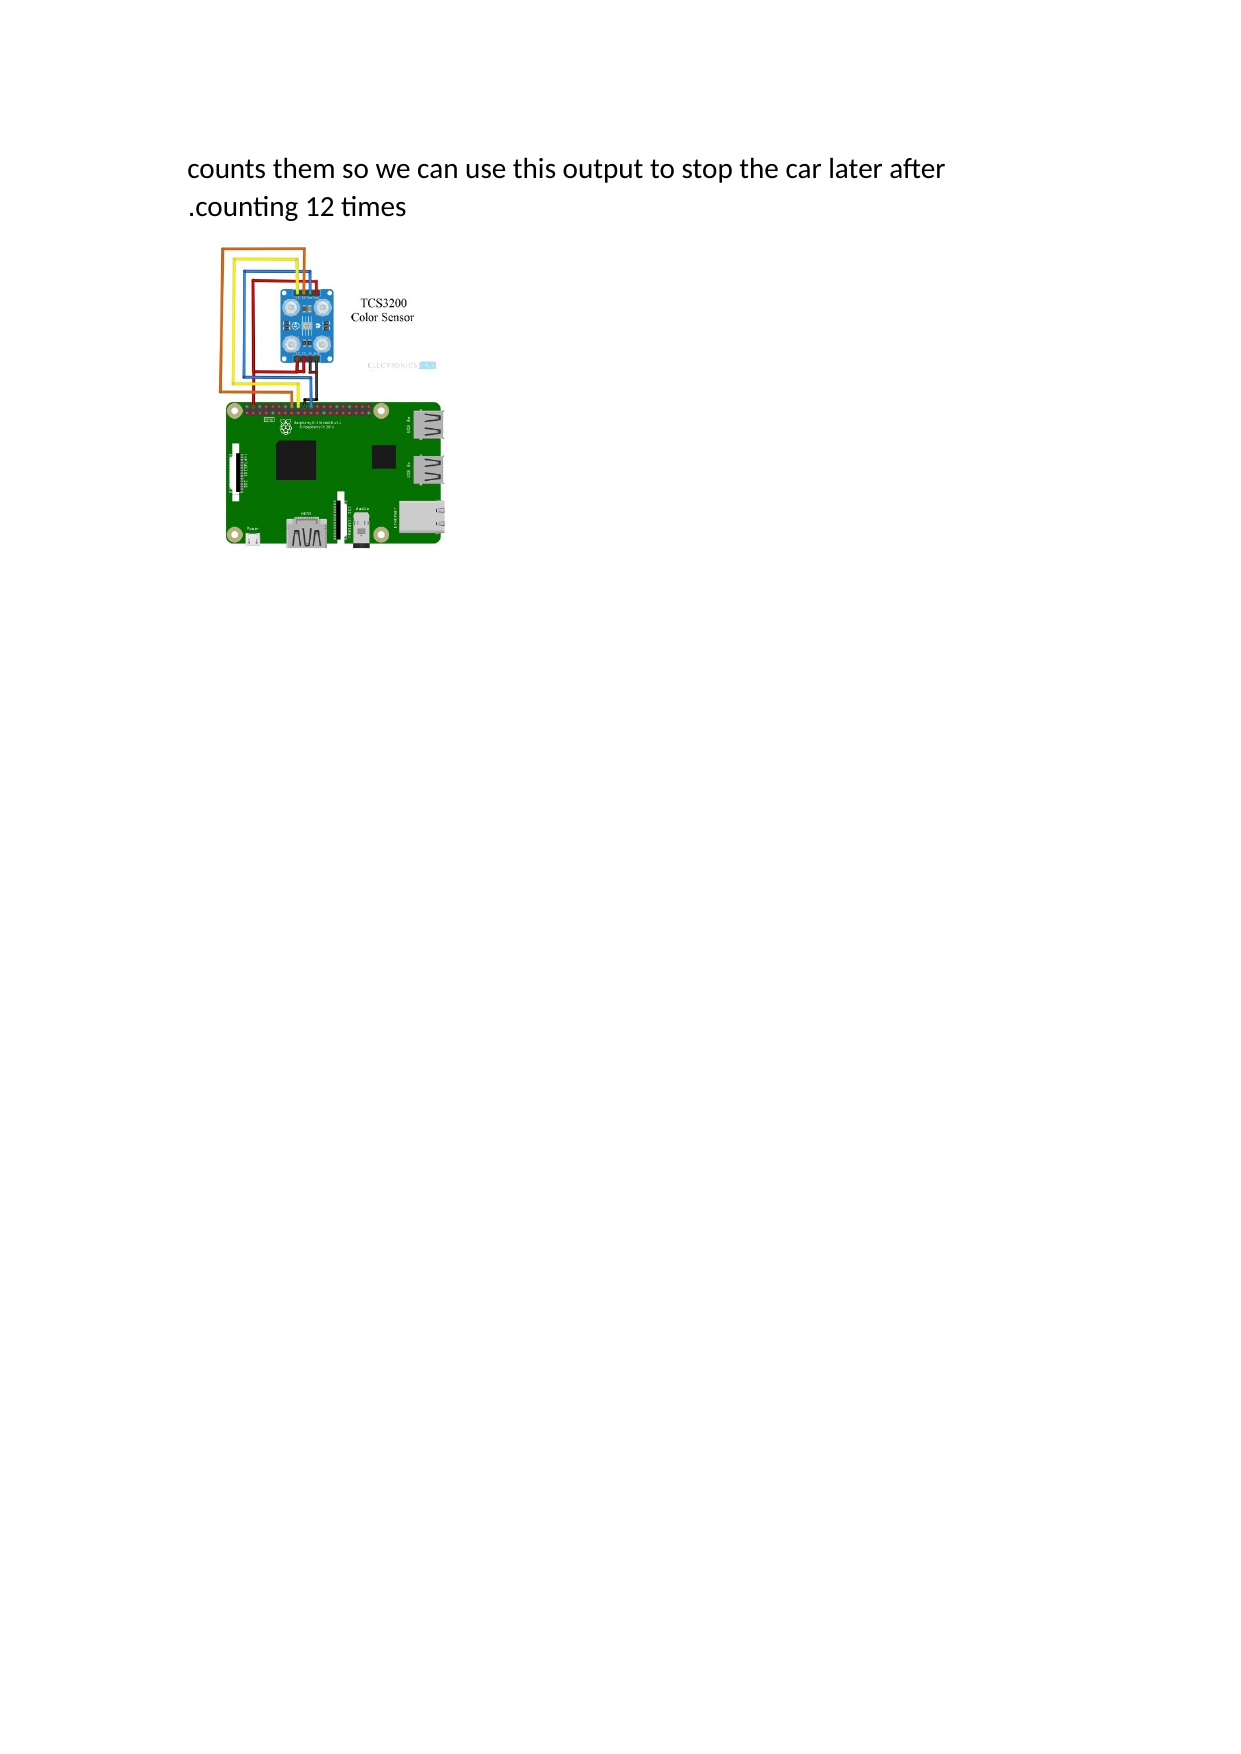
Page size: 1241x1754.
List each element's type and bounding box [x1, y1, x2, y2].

text [187, 150, 1053, 224]
picture [187, 243, 463, 562]
